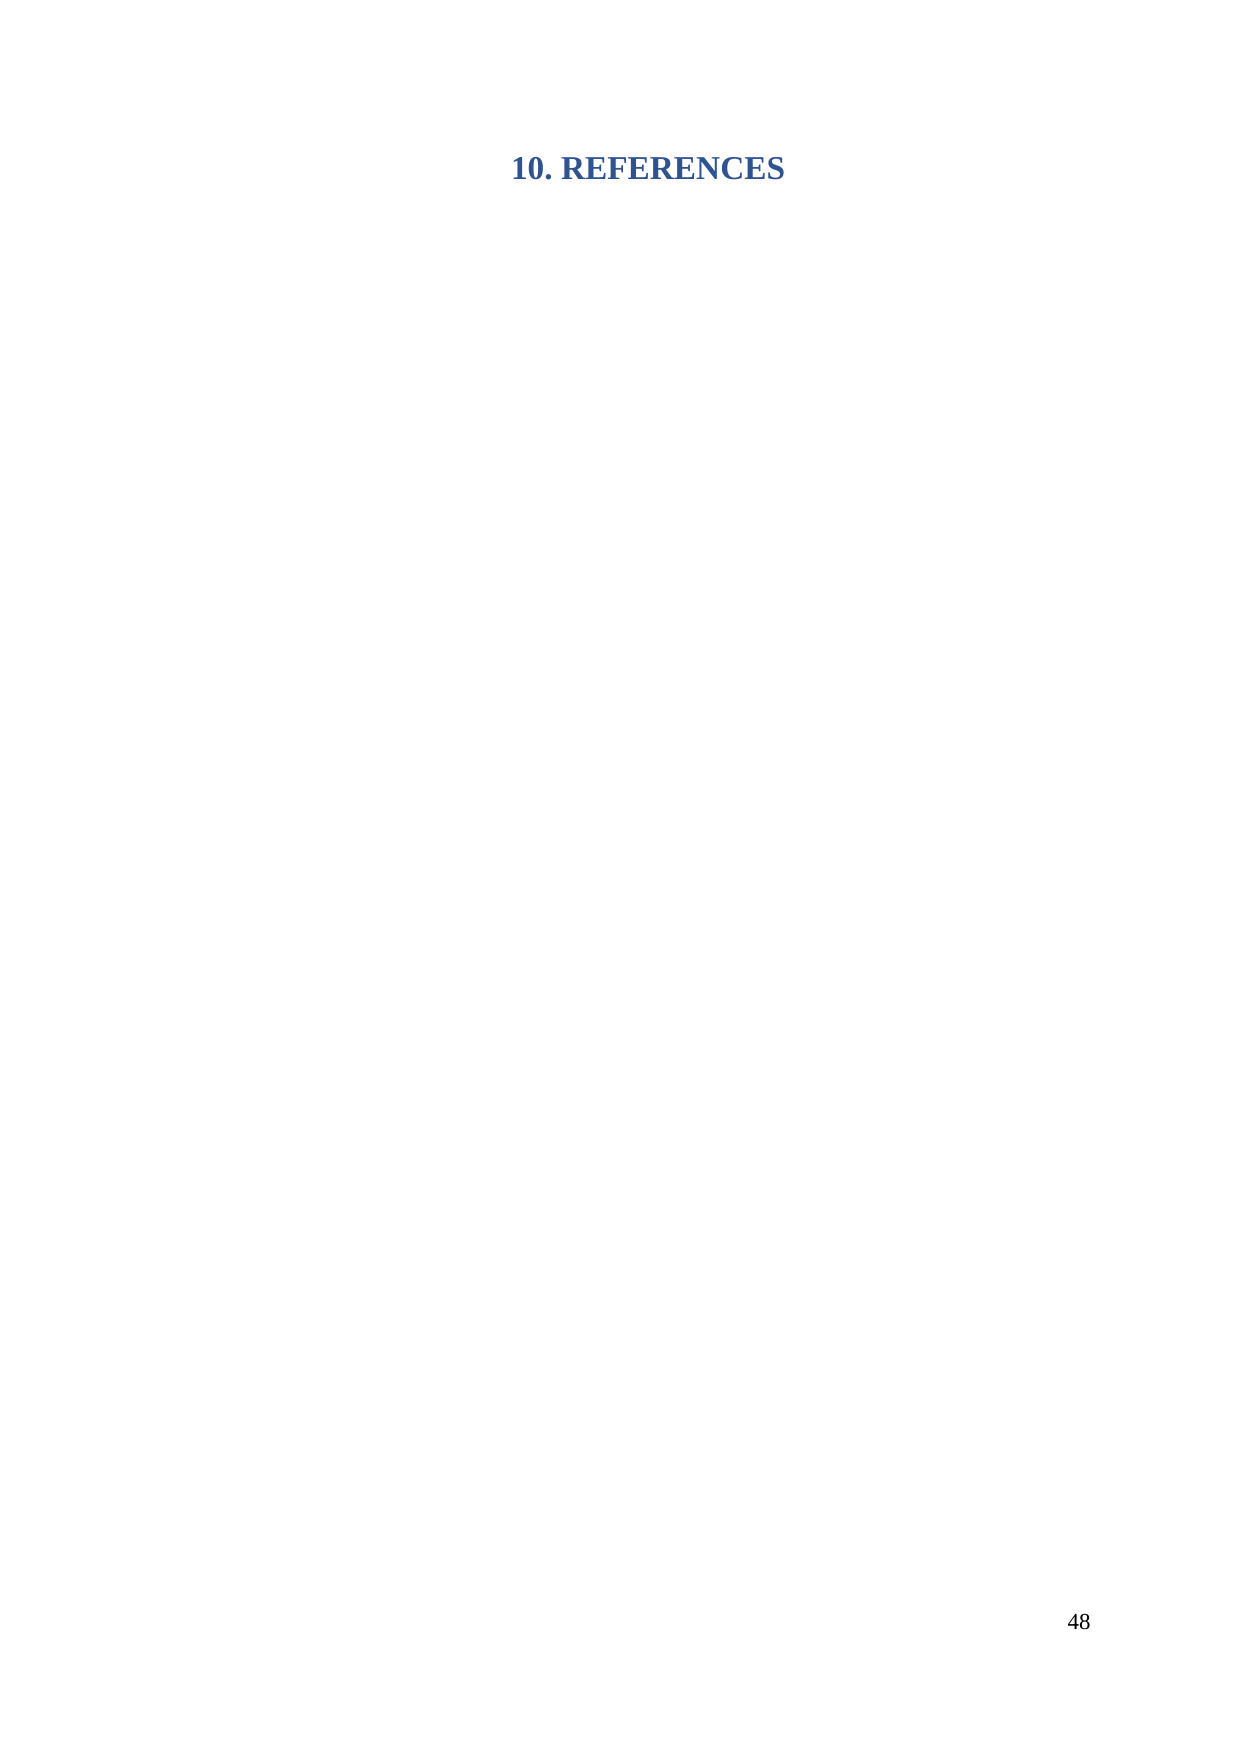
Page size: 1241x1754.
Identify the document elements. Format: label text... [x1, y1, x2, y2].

list 10. REFERENCES [369, 148, 1091, 186]
